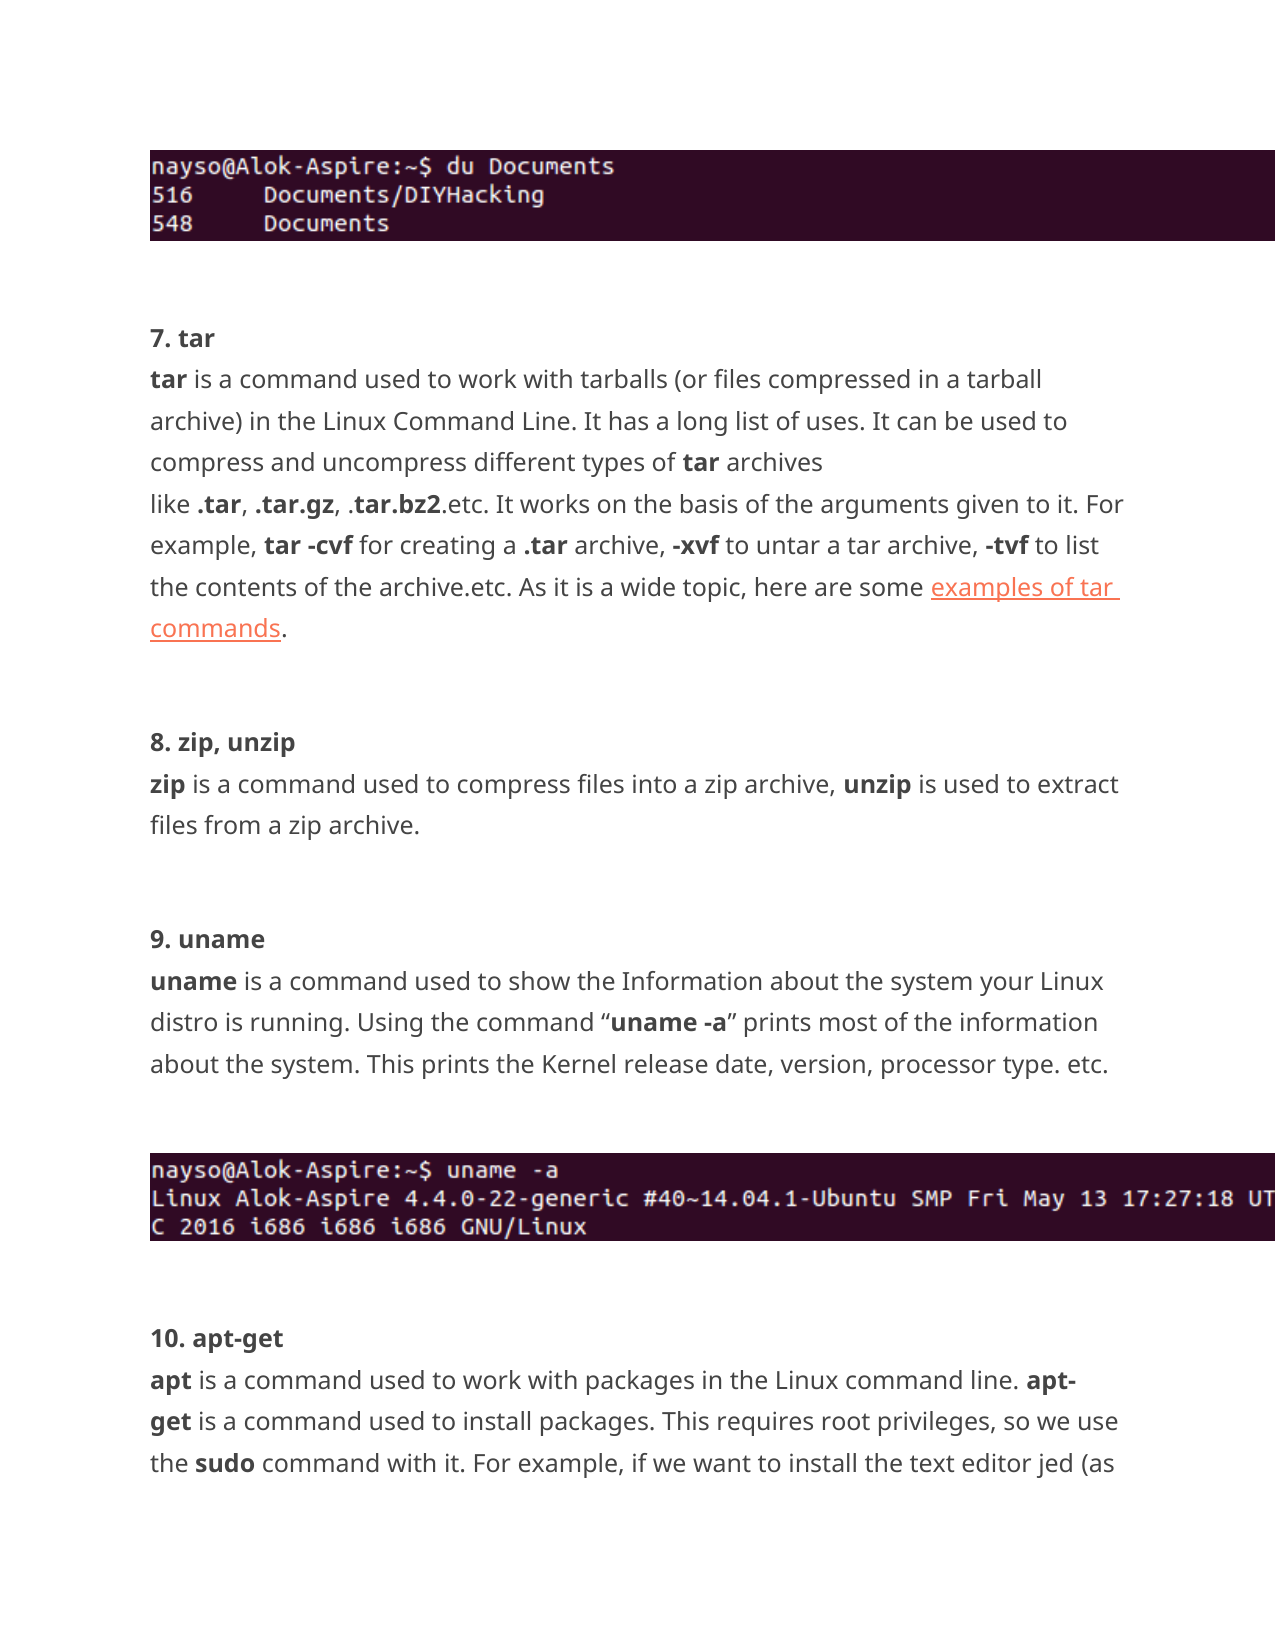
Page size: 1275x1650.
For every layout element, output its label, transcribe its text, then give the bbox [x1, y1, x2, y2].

picture [150, 150, 1275, 241]
text 8. zip, unzip [150, 718, 1125, 759]
text 10. apt-get [150, 1313, 1125, 1355]
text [150, 1355, 1125, 1479]
text 7. tar [150, 313, 1125, 355]
picture [150, 1153, 1275, 1241]
text uname is a command used to show the Information about the system your Linux distro is running. Using the command “uname -a” prints most of the information about the system. This prints the Kernel release date, version, processor type. etc. [150, 956, 1125, 1081]
text 9. uname [150, 915, 1125, 956]
text zip is a command used to compress files into a zip archive, unzip is used to extract files from a zip archive. [150, 759, 1125, 842]
text tar is a command used to work with tarballs (or files compressed in a tarball archive) in the Linux Command Line. It has a long list of uses. It can be used to compress and uncompress different types of tar archives like .tar, .tar.gz, .tar.bz2.etc. It works on the basis of the arguments given to it. For example, tar -cvf for creating a .tar archive, -xvf to untar a tar archive, -tvf to list the contents of the archive.etc. As it is a wide topic, here are some examples of tar commands. [150, 355, 1125, 645]
